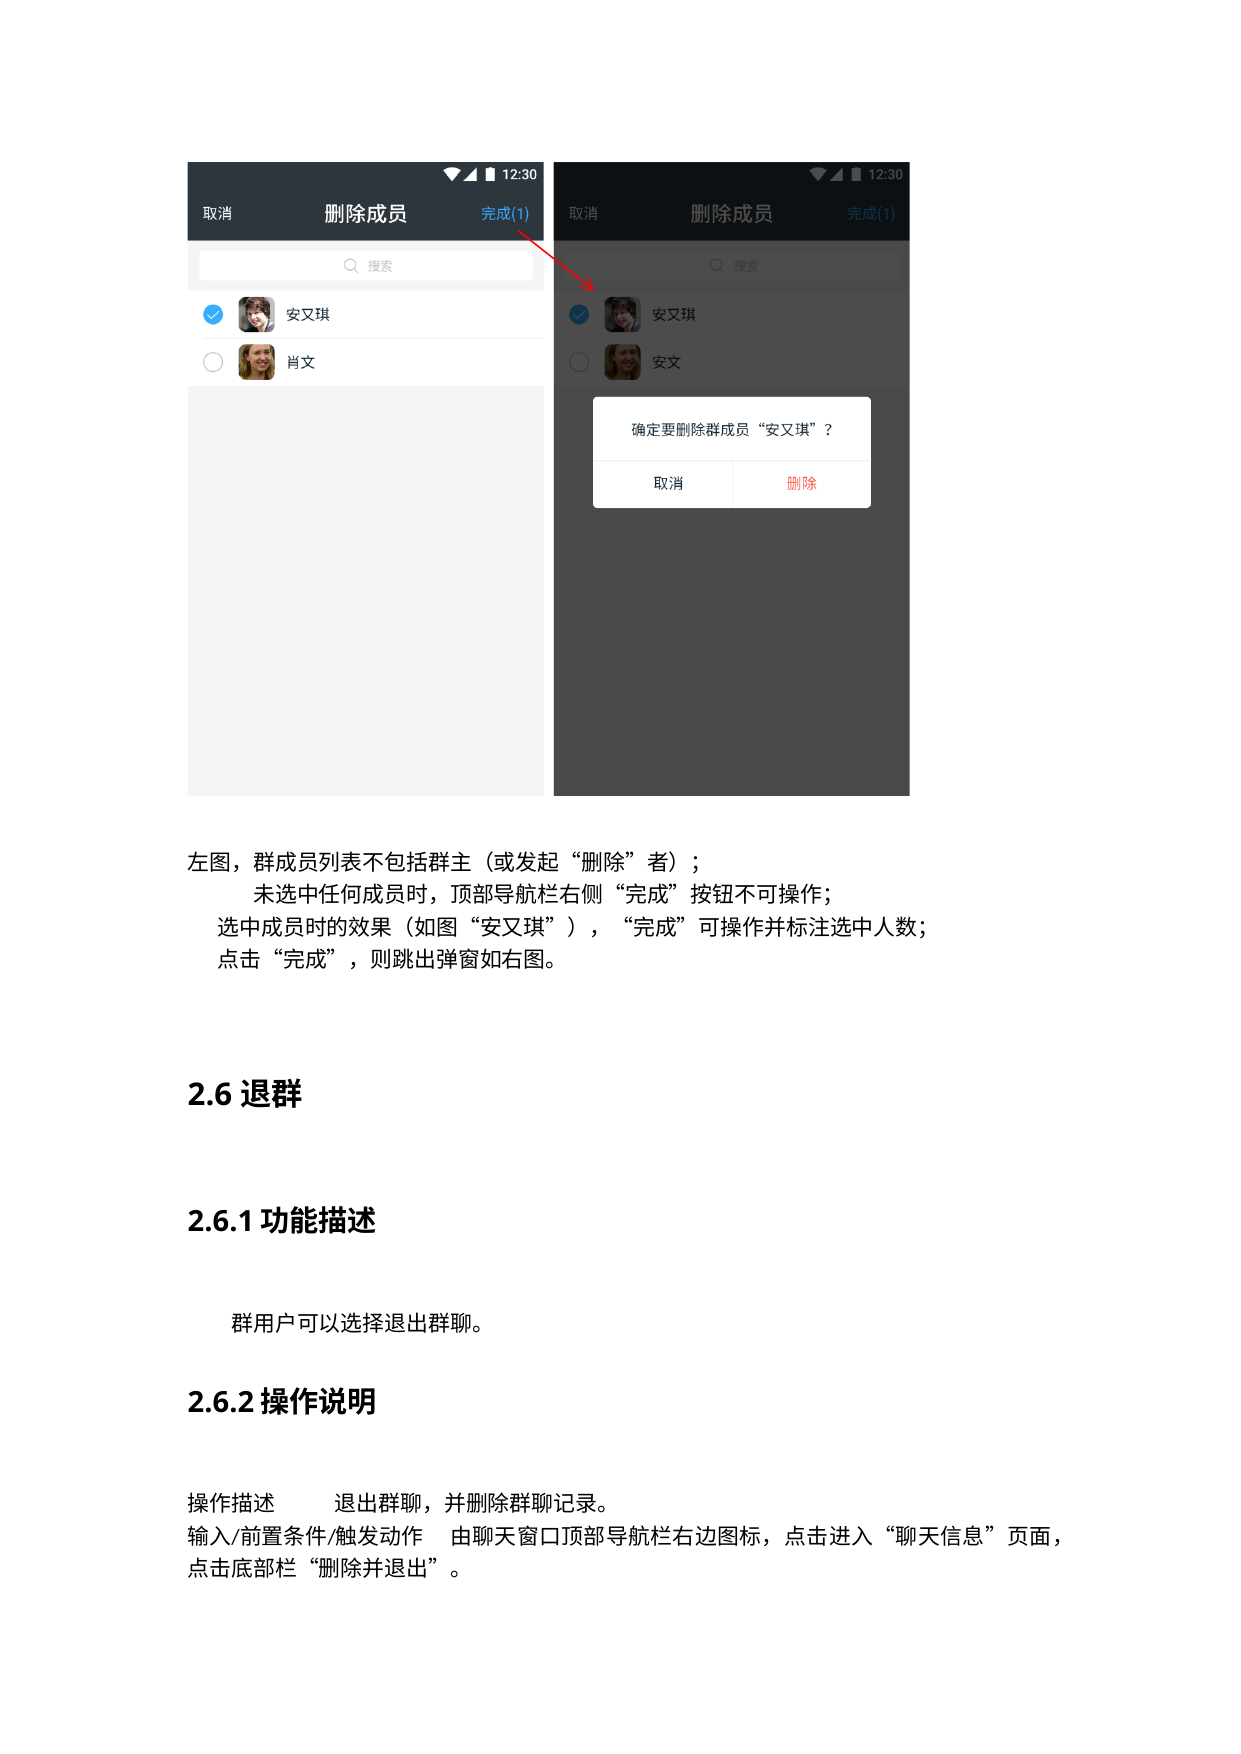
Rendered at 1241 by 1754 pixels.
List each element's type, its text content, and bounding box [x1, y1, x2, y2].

picture [553, 162, 910, 796]
text 左图，群成员列表不包括群主（或发起“删除”者）； [187, 844, 1053, 877]
subtitle 2.6.2操作说明 [187, 1367, 1053, 1432]
picture [187, 162, 544, 796]
text 未选中任何成员时，顶部导航栏右侧“完成”按钮不可操作； [187, 877, 1053, 909]
text 点击“完成”，则跳出弹窗如右图。 [187, 942, 1053, 974]
text 群用户可以选择退出群聊。 [187, 1305, 1053, 1338]
text 输入/前置条件/触发动作 由聊天窗口顶部导航栏右边图标，点击进入“聊天信息”页面，点击底部栏“删除并退出”。 [187, 1518, 1053, 1583]
text 操作描述 退出群聊，并删除群聊记录。 [187, 1486, 1053, 1518]
text 选中成员时的效果（如图“安又琪”），“完成”可操作并标注选中人数； [187, 909, 1053, 942]
subtitle 2.6.1功能描述 [187, 1186, 1053, 1251]
subtitle 2.6 退群 [187, 1059, 1053, 1124]
